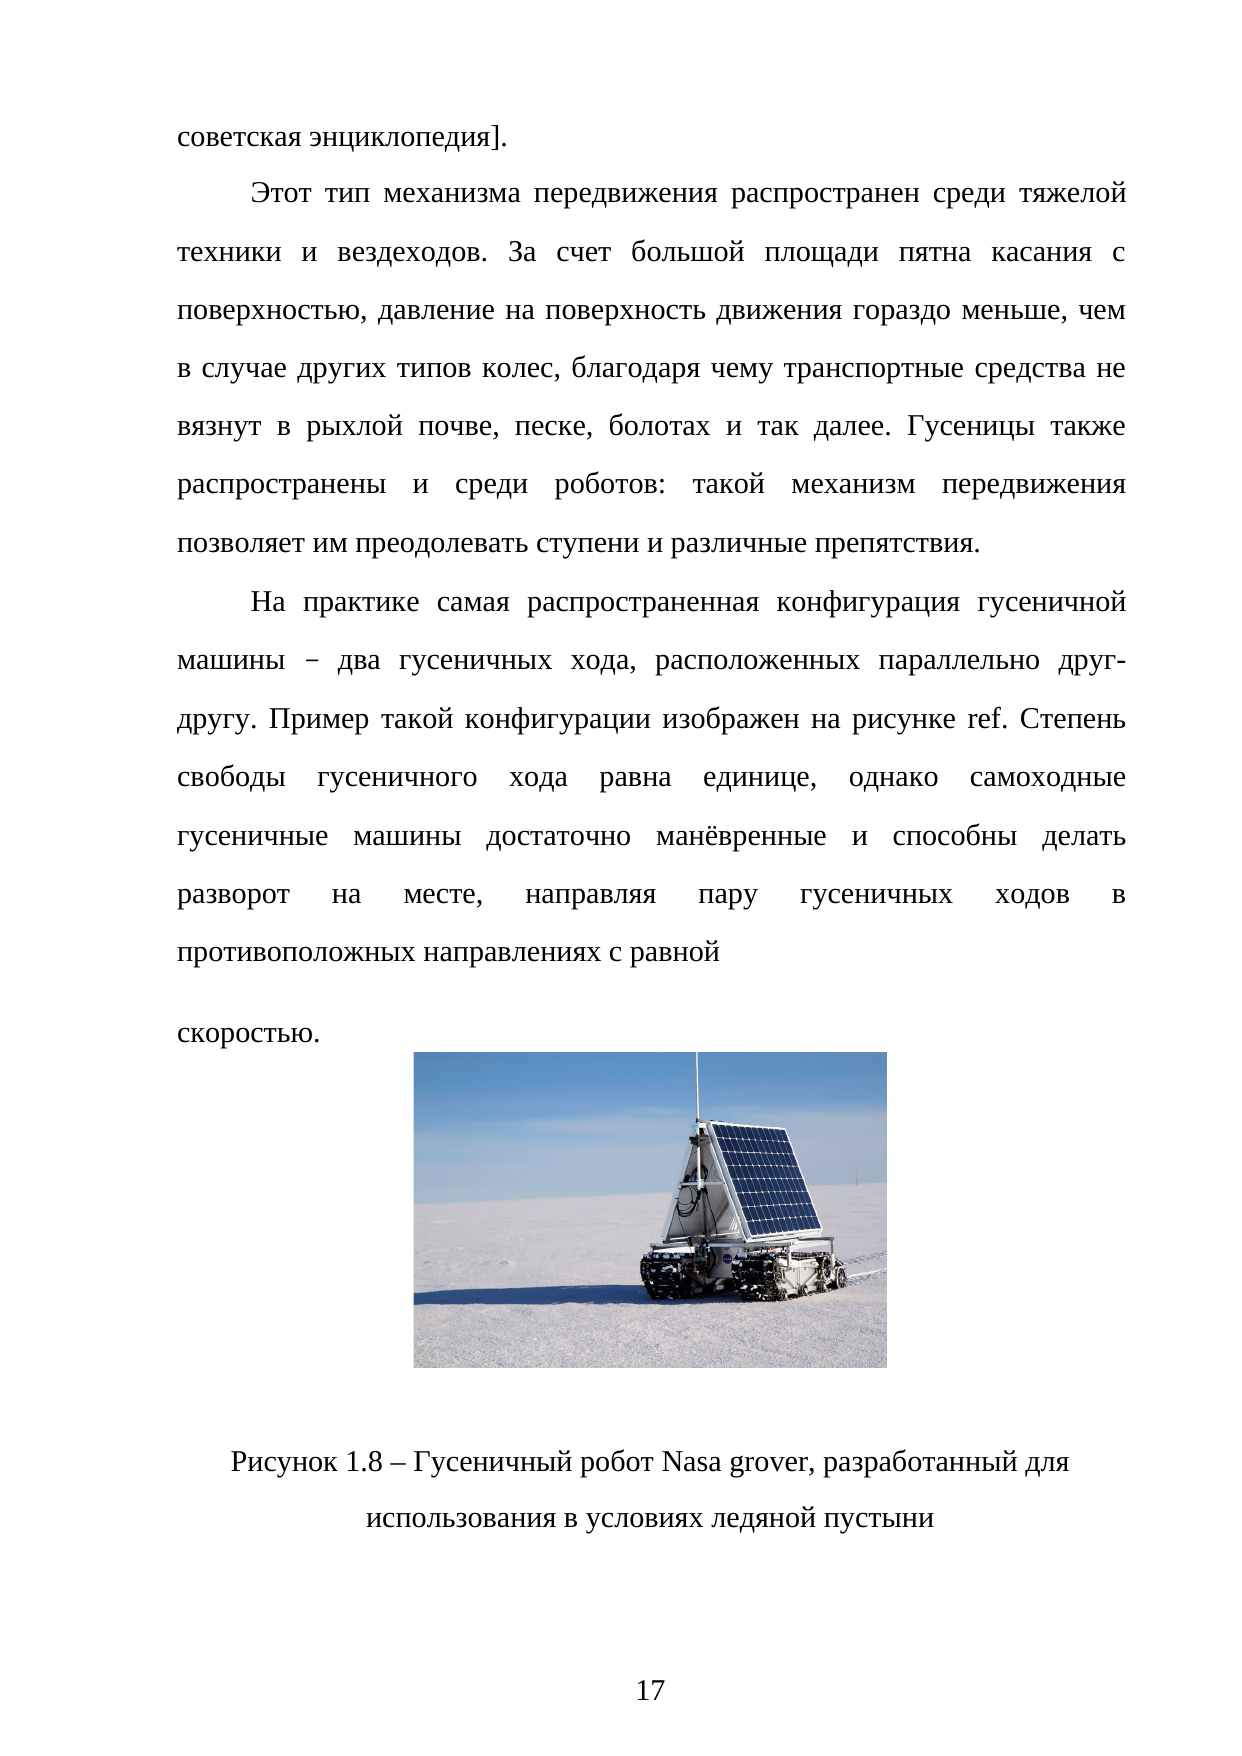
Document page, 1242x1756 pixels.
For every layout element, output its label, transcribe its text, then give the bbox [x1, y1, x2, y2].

text Этот тип механизма передвижения распространен среди тяжелой техники и вездеходов. За счет большой площади пятна касания с поверхностью, давление на поверхность движения гораздо меньше, чем в случае других типов колес, благодаря чему транспортные средства не вязнут в рыхлой почве, песке, болотах и так далее. Гусеницы также распространены и среди роботов: такой механизм передвижения позволяет им преодолевать ступени и различные препятствия. [177, 174, 1127, 559]
text скоростью. [177, 1014, 1127, 1049]
text Рисунок 1.8 – Гусеничный робот Nasa grover, разработанный для [172, 1443, 1128, 1478]
text использования в условиях ледяной пустыни [172, 1499, 1128, 1534]
text На практике самая распространенная конфигурация гусеничной машины − два гусеничных хода, расположенных параллельно друг-другу. Пример такой конфигурации изображен на рисунке ref. Степень свободы гусеничного хода равна единице, однако самоходные гусеничные машины достаточно манёвренные и способны делать разворот на месте, направляя пару гусеничных ходов в противоположных направлениях с равной [177, 583, 1127, 968]
picture [413, 1052, 887, 1368]
text советская энциклопедия]. [177, 118, 1127, 153]
